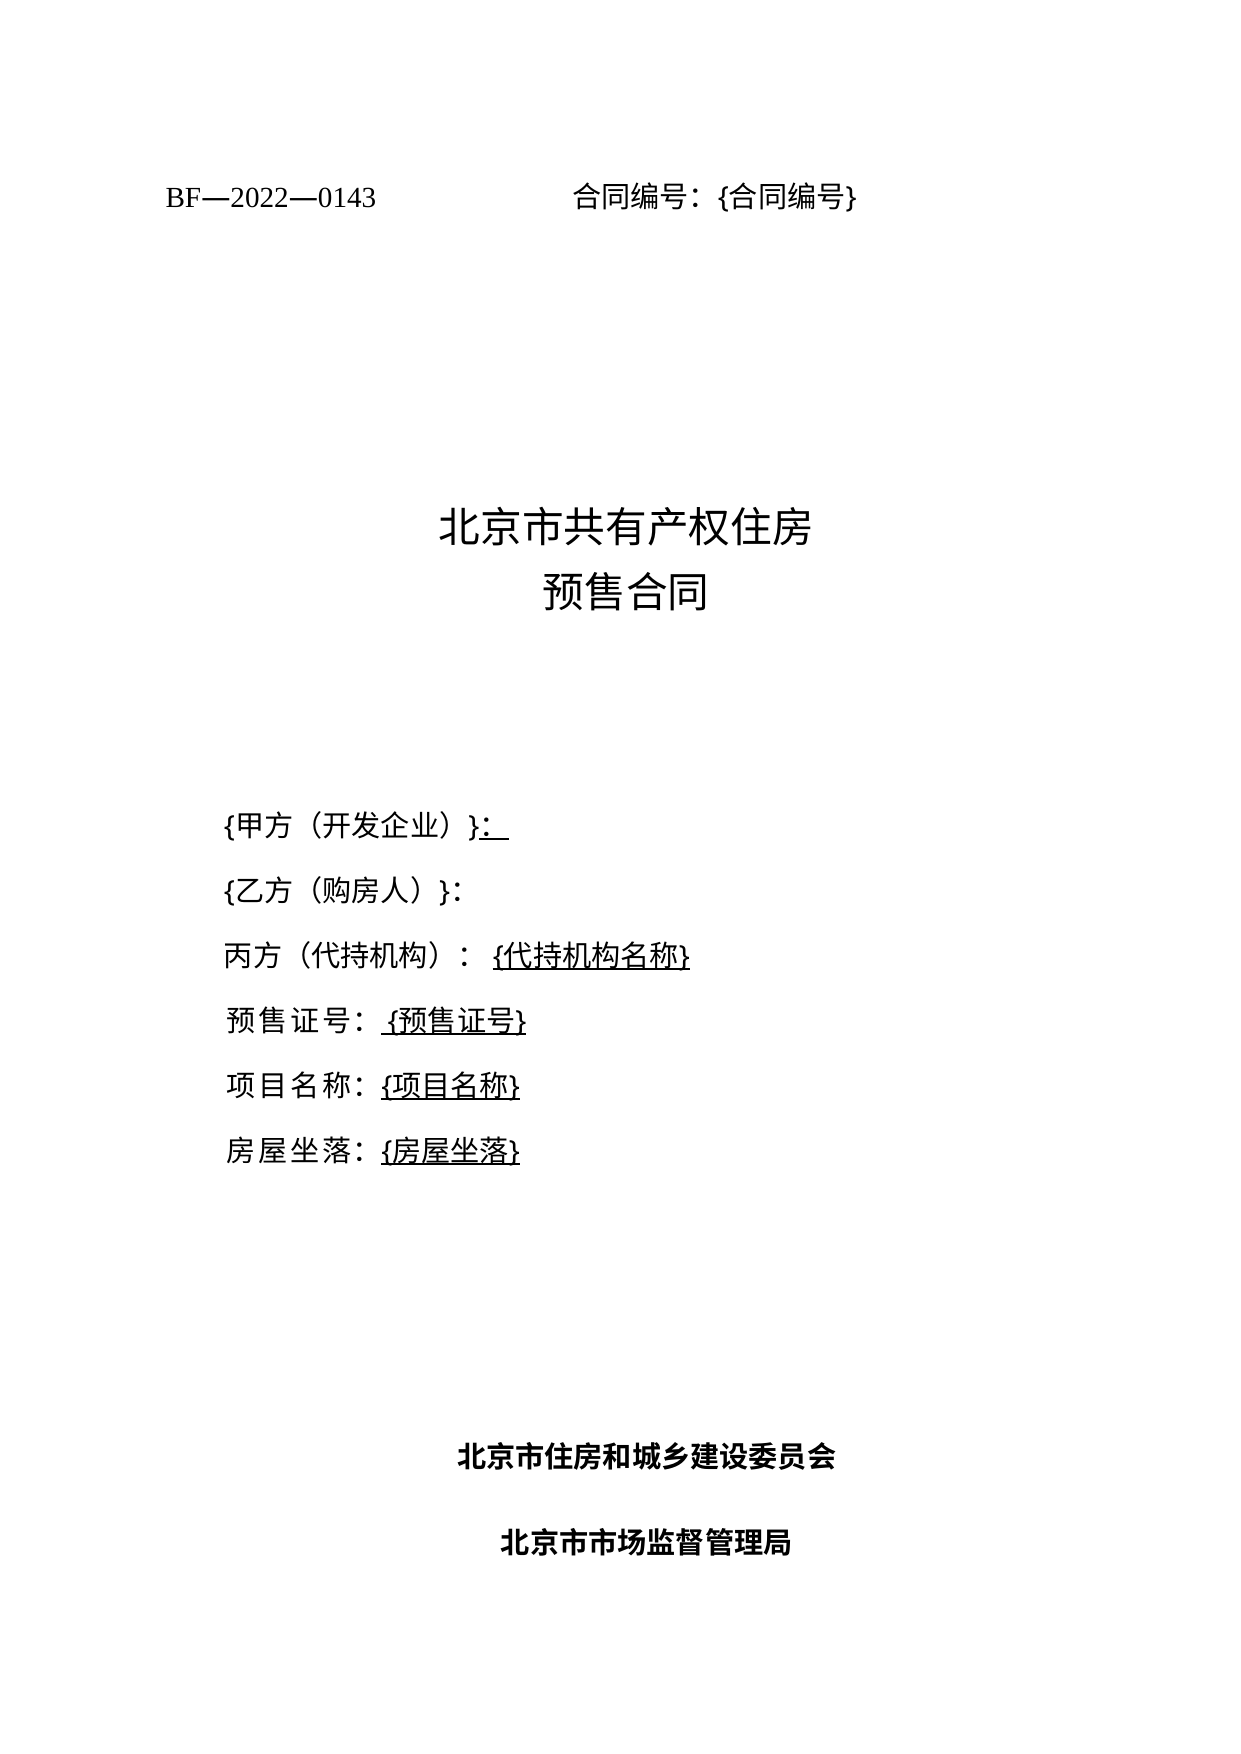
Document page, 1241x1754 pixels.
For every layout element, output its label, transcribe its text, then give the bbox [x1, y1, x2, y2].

text 北京市住房和城乡建设委员会 [165, 1423, 884, 1488]
text BF—2022—0143 合同编号：{合同编号} [165, 162, 1087, 227]
text 项目名称：{项目名称} [176, 1051, 1087, 1116]
text 丙方（代持机构）： {代持机构名称} [165, 921, 1087, 986]
text {甲方（开发企业）}： [165, 791, 1087, 856]
subtitle 预售合同 [165, 556, 1087, 621]
text 房屋坐落：{房屋坐落} [176, 1116, 1087, 1181]
subtitle 北京市共有产权住房 [165, 491, 1087, 556]
text {乙方（购房人）}： [165, 856, 1087, 921]
text 北京市市场监督管理局 [165, 1509, 884, 1574]
text 预售证号： {预售证号} [176, 986, 1087, 1051]
